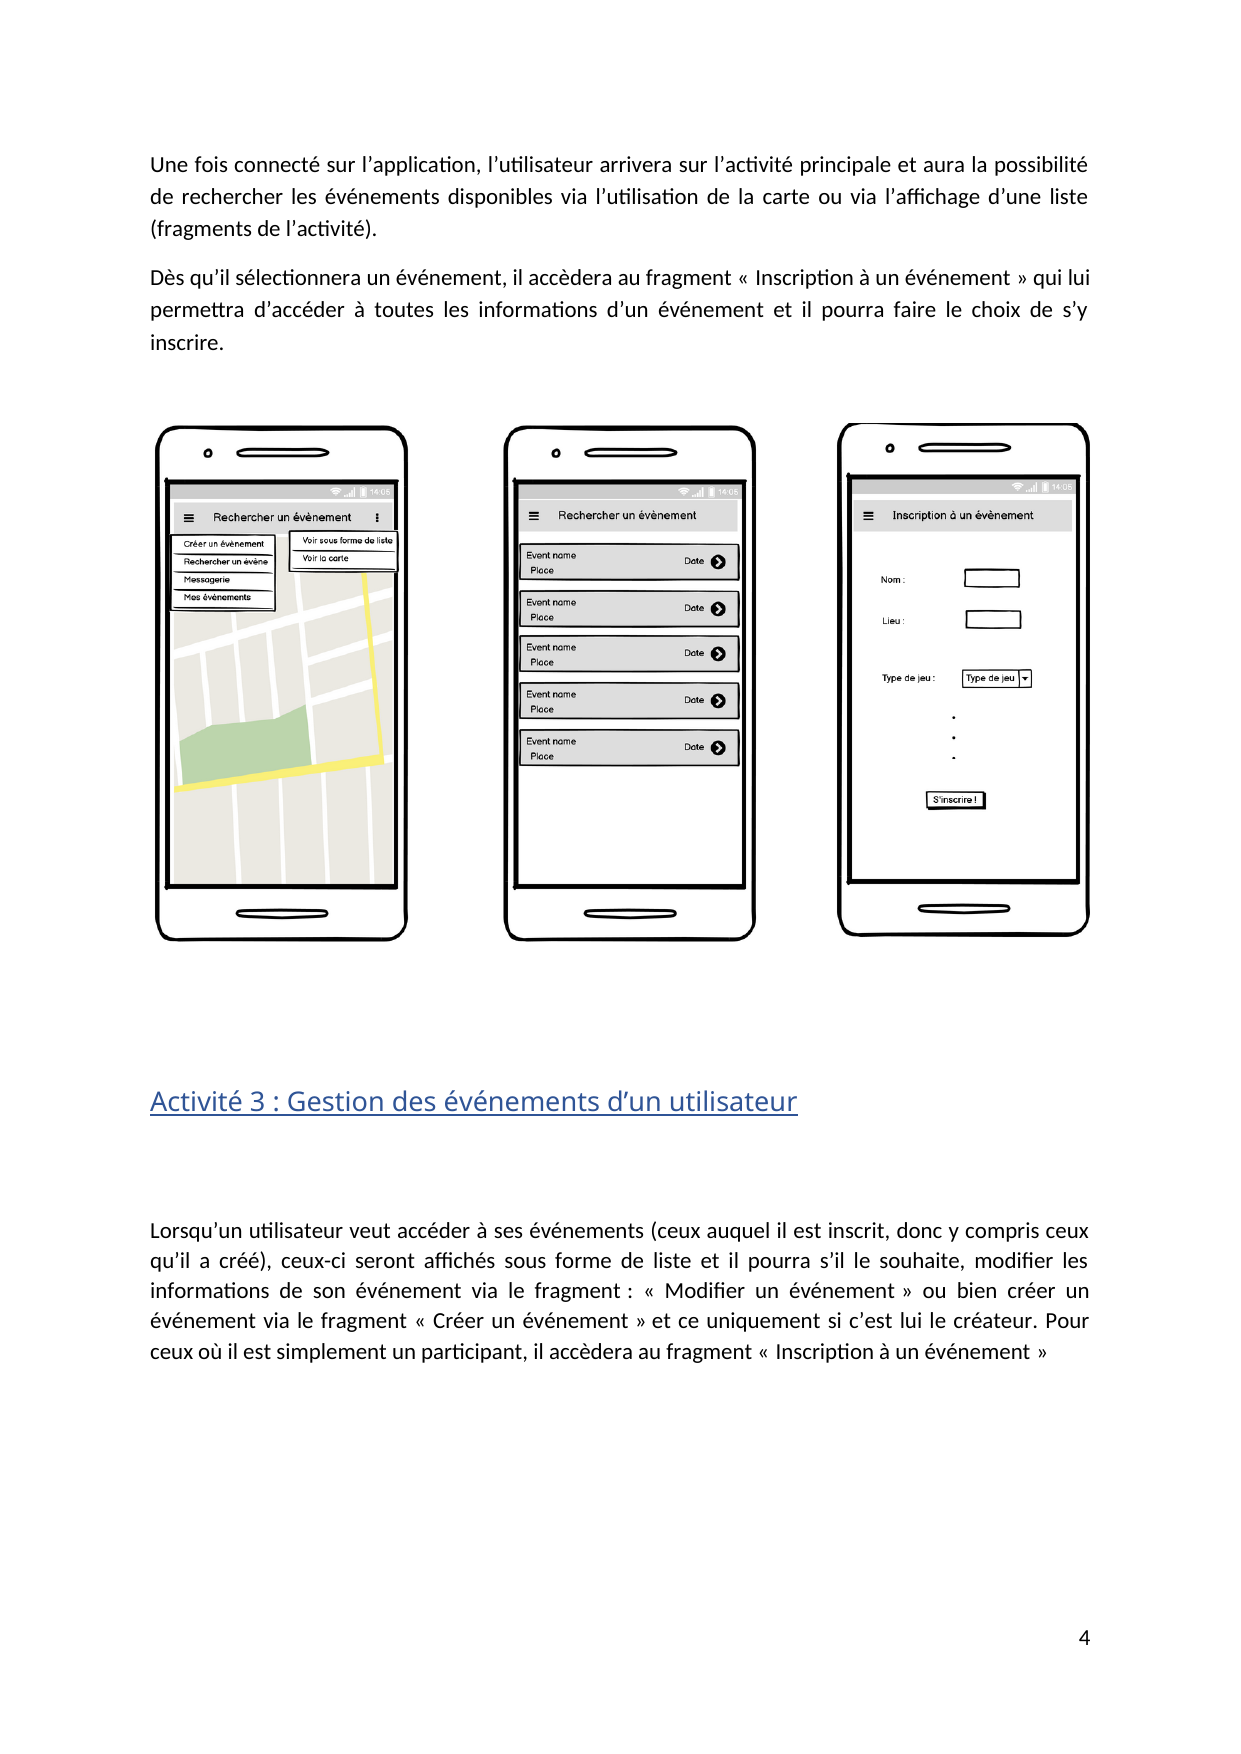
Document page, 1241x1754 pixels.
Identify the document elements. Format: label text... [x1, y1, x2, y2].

text Une fois connecté sur l’application, l’utilisateur arrivera sur l’activité principale et aura la possibilité de rechercher les événements disponibles via l’utilisation de la carte ou via l’affichage d’une liste (fragments de l’activité). [150, 150, 1090, 242]
subtitle Activité 3 : Gestion des événements d’un utilisateur [150, 1082, 1090, 1119]
text Lorsqu’un utilisateur veut accéder à ses événements (ceux auquel il est inscrit, donc y compris ceux qu’il a créé), ceux-ci seront affichés sous forme de liste et il pourra s’il le souhaite, modifier les informations de son événement via le fragment : « Modifier un événement » ou bien créer un événement via le fragment « Créer un événement » et ce uniquement si c’est lui le créateur. Pour ceux où il est simplement un participant, il accèdera au fragment « Inscription à un événement » [150, 1216, 1090, 1365]
text Dès qu’il sélectionnera un événement, il accèdera au fragment « Inscription à un événement » qui lui permettra d’accéder à toutes les informations d’un événement et il pourra faire le choix de s’y inscrire. [150, 263, 1090, 356]
picture [150, 423, 1091, 942]
